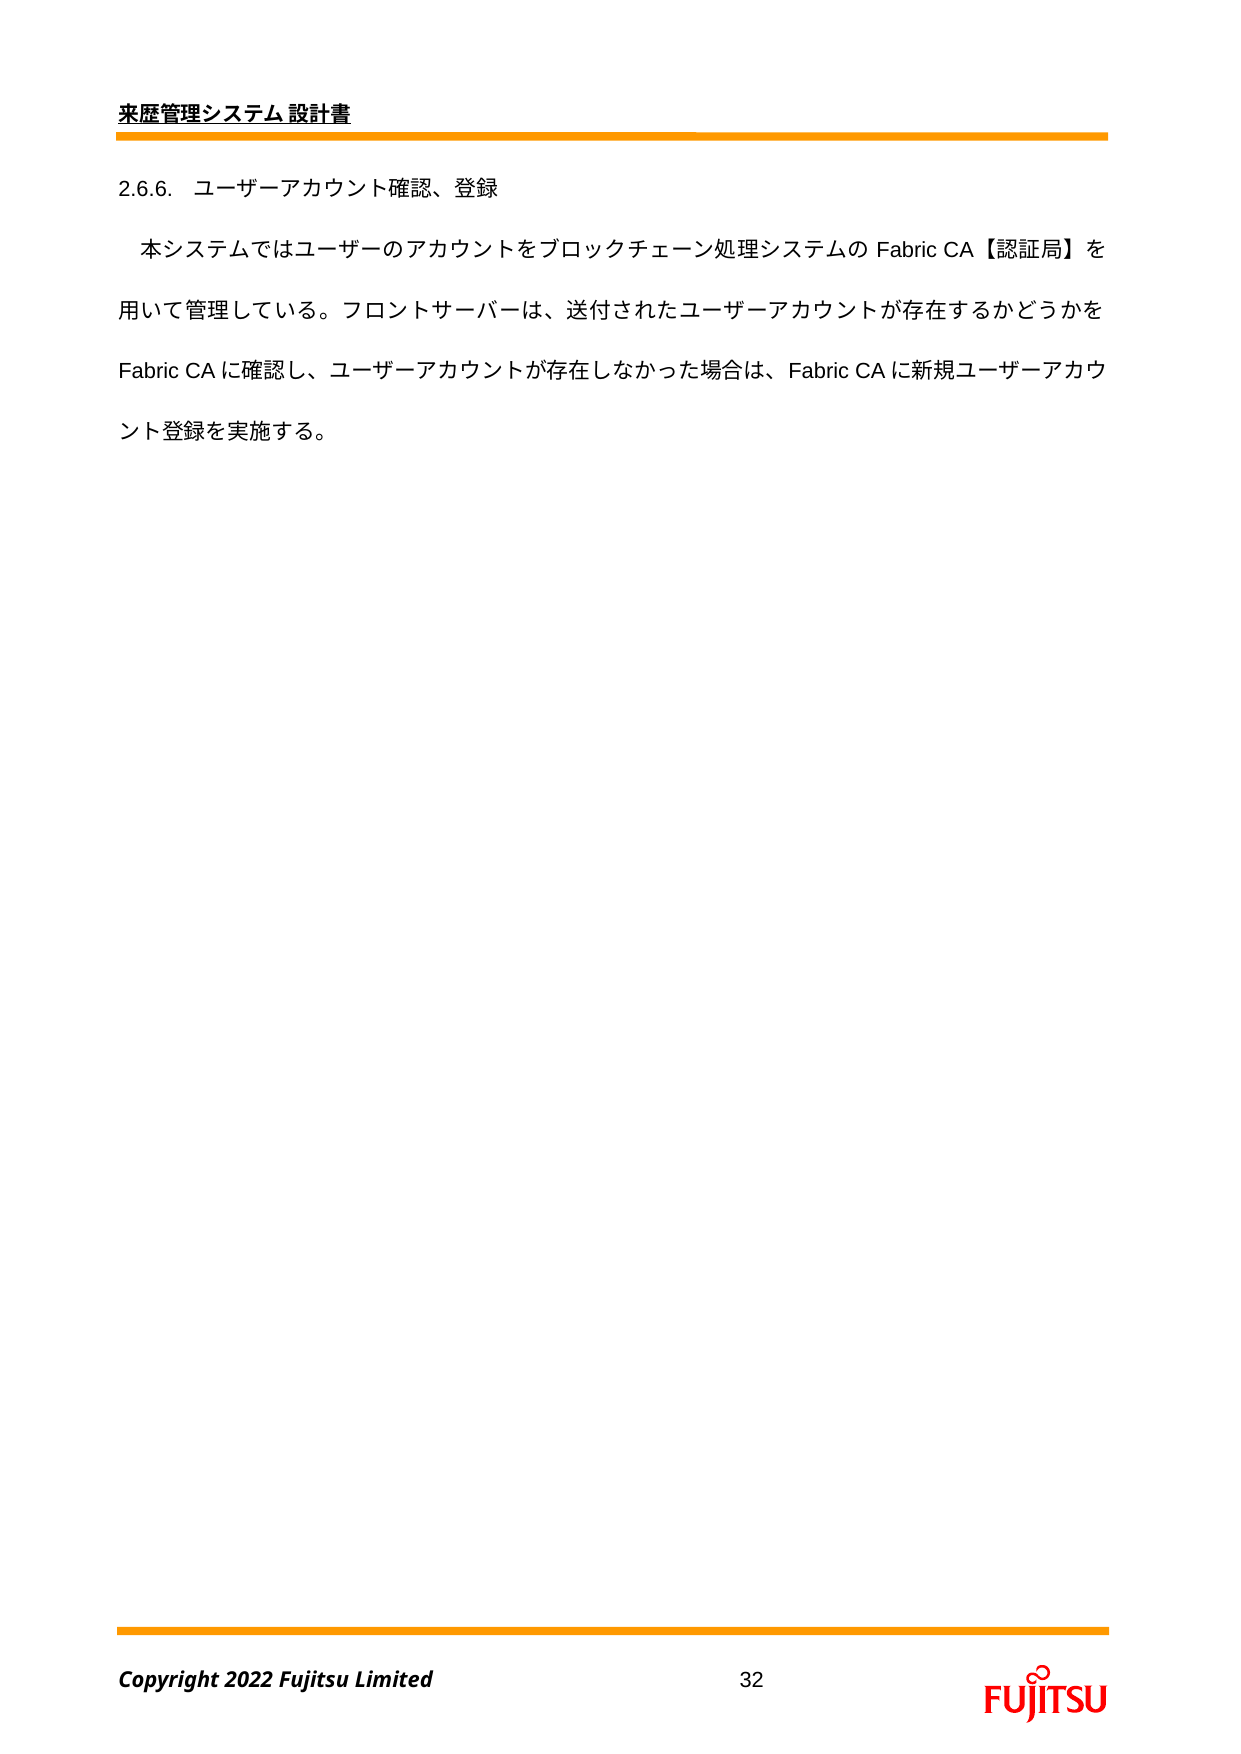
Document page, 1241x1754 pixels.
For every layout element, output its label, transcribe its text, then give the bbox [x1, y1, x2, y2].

subtitle ユーザーアカウント確認、登録 [118, 157, 1107, 217]
text 本システムではユーザーのアカウントをブロックチェーン処理システムのFabric CA【認証局】を用いて管理している。フロントサーバーは、送付されたユーザーアカウントが存在するかどうかをFabric CAに確認し、ユーザーアカウントが存在しなかった場合は、Fabric CAに新規ユーザーアカウント登録を実施する。 [118, 217, 1107, 460]
